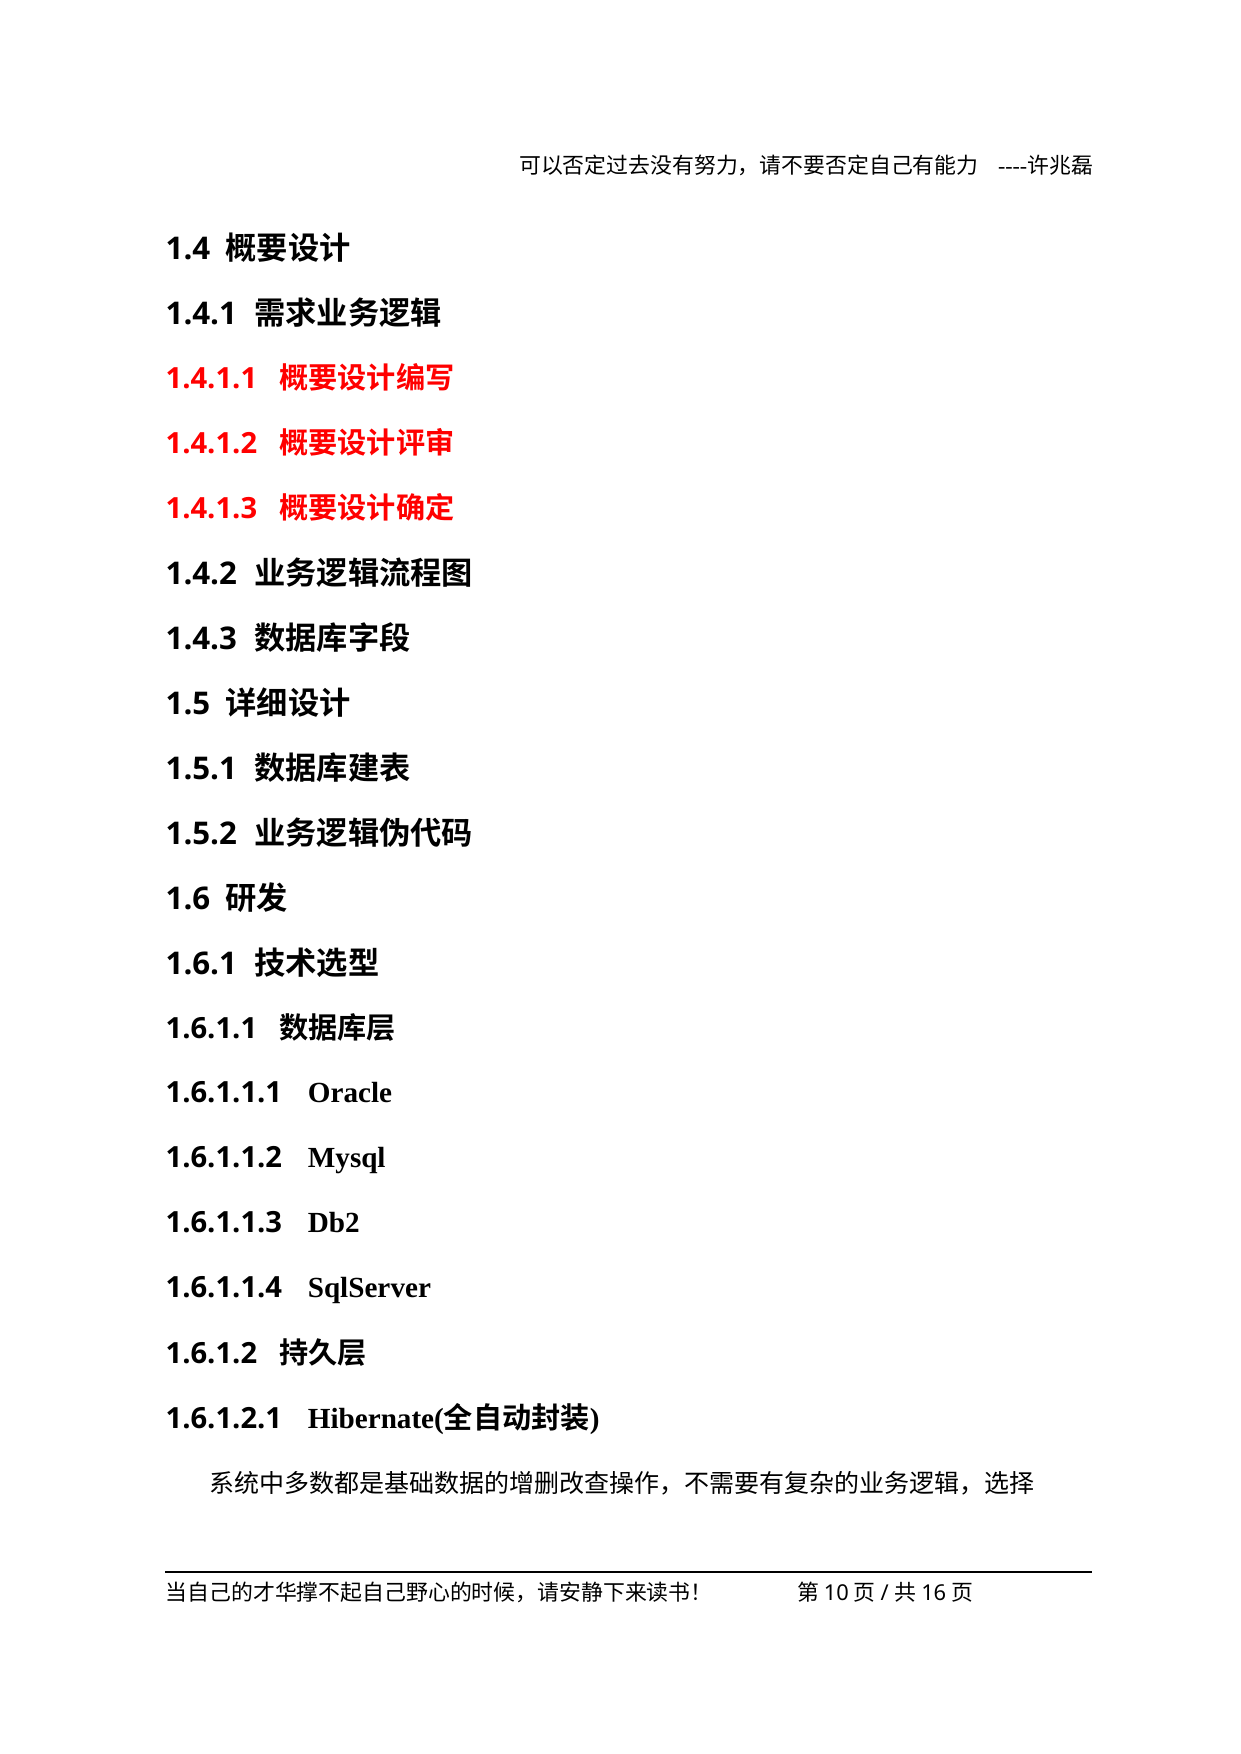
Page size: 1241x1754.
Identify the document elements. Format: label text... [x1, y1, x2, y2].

text 概要设计确定 [165, 474, 1092, 539]
text 需求业务逻辑 [165, 279, 1092, 344]
text 研发 [165, 864, 1092, 929]
text 数据库层 [165, 994, 1092, 1059]
text 业务逻辑伪代码 [165, 799, 1092, 864]
text 概要设计编写 [165, 344, 1092, 409]
text 概要设计评审 [165, 409, 1092, 474]
text 概要设计 [165, 214, 1092, 279]
text 业务逻辑流程图 [165, 539, 1092, 604]
text Db2 [165, 1189, 1092, 1254]
text SqlServer [165, 1254, 1092, 1319]
text 技术选型 [165, 929, 1092, 994]
text 详细设计 [165, 669, 1092, 734]
text 持久层 [165, 1319, 1092, 1384]
text Oracle [165, 1059, 1092, 1124]
text Hibernate(全自动封装) [165, 1384, 1092, 1449]
text 数据库字段 [165, 604, 1092, 669]
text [165, 1449, 1092, 1514]
text Mysql [165, 1124, 1092, 1189]
text 数据库建表 [165, 734, 1092, 799]
